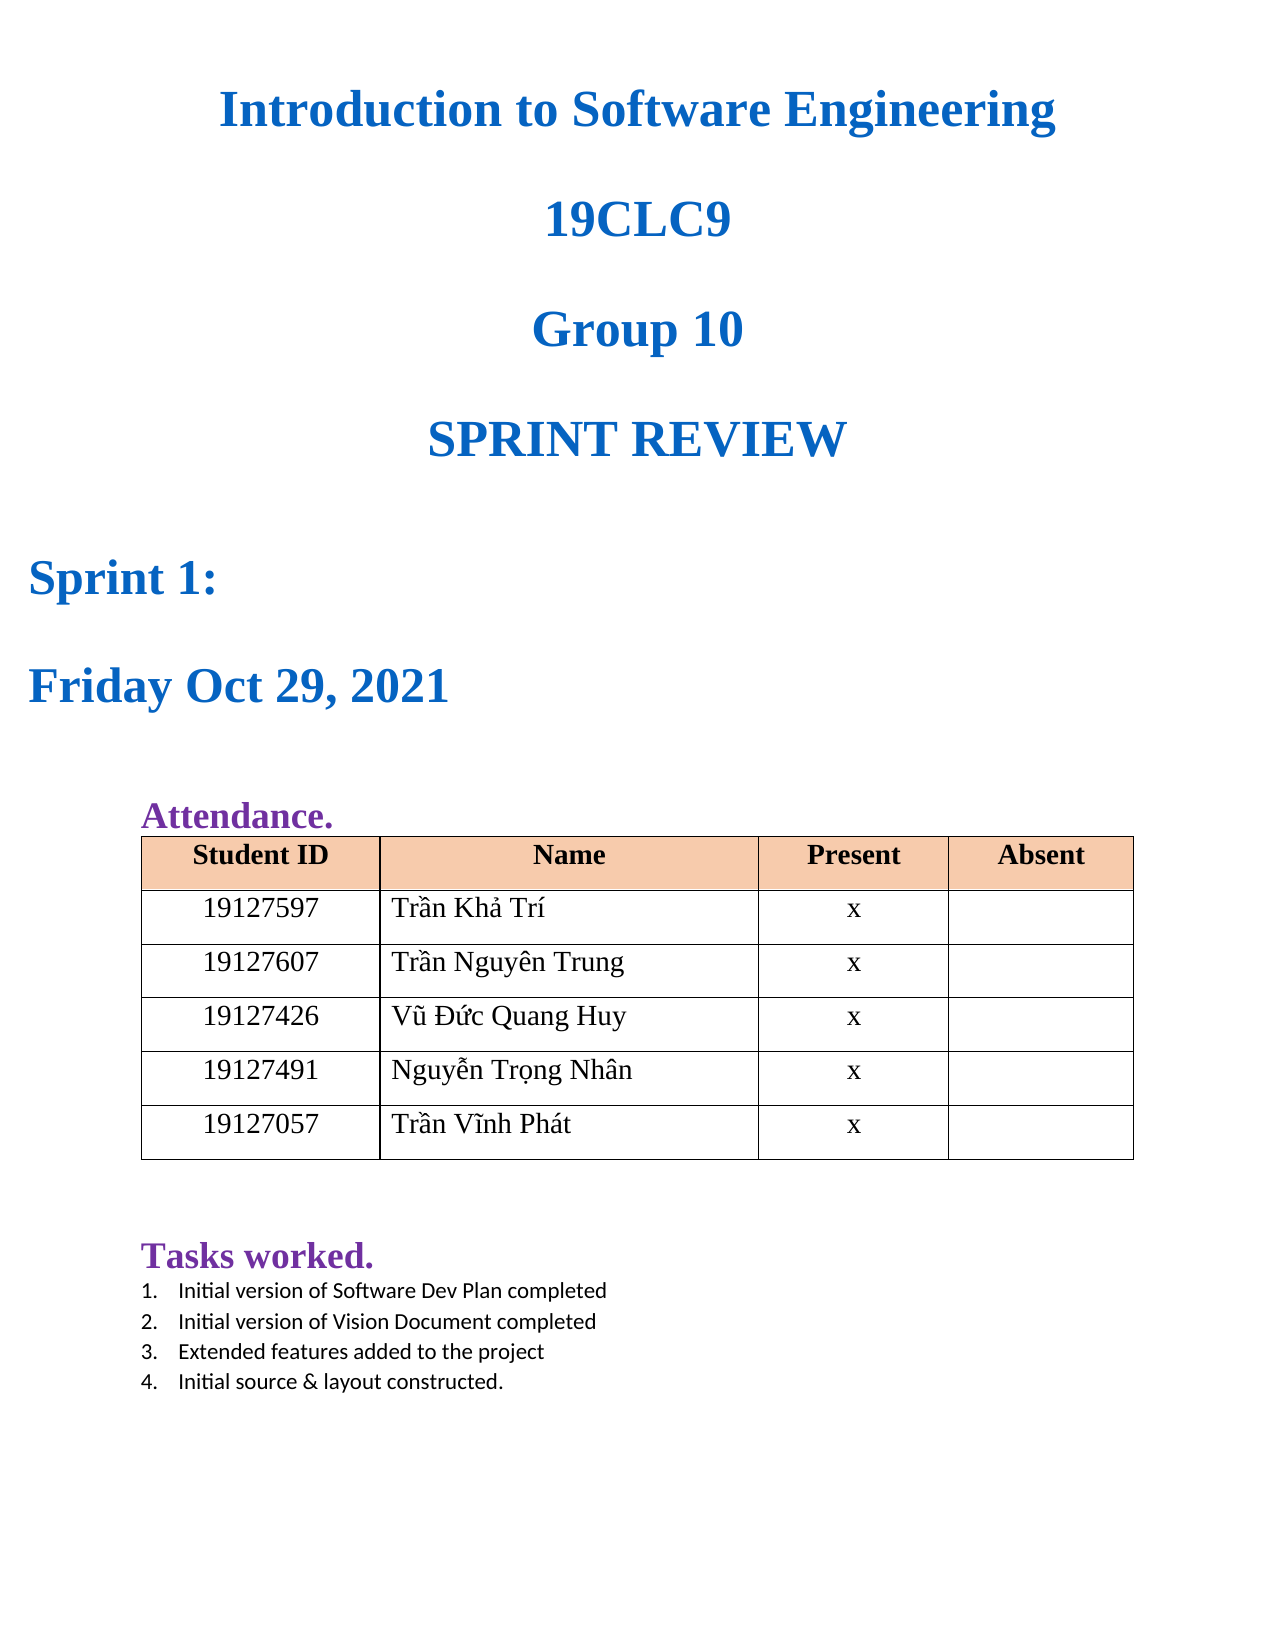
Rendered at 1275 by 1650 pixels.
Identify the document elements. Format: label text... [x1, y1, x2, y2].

table_header Absent [949, 837, 1133, 889]
subtitle Attendance. [141, 793, 1247, 836]
list Extended features added to the project [141, 1337, 1247, 1365]
title 19CLC9 [28, 188, 1247, 248]
subtitle Tasks worked. [141, 1233, 1247, 1277]
subtitle Sprint 1: [28, 548, 1247, 605]
table_cell [949, 1052, 1133, 1105]
table_cell [949, 945, 1133, 997]
title Group 10 [28, 298, 1247, 358]
table_cell x [759, 945, 948, 997]
subtitle Friday Oct 29, 2021 [28, 655, 1247, 713]
list Initial version of Software Dev Plan completed [141, 1277, 1247, 1305]
table_cell x [759, 891, 948, 943]
list Initial version of Vision Document completed [141, 1307, 1247, 1335]
table_cell x [759, 1052, 948, 1105]
table_cell x [759, 1106, 948, 1159]
table_cell x [759, 998, 948, 1051]
table_header Present [759, 837, 948, 889]
table_cell [949, 1106, 1133, 1159]
title Introduction to Software Engineering [28, 78, 1247, 138]
table_cell Trần Khả Trí [381, 891, 758, 943]
title SPRINT REVIEW [28, 408, 1247, 468]
table_cell Trần Vĩnh Phát [381, 1106, 758, 1159]
table_cell Vũ Đức Quang Huy [381, 998, 758, 1051]
list Initial source & layout constructed. [141, 1367, 1247, 1395]
table_header Student ID [142, 837, 379, 889]
table_cell 19127426 [142, 998, 379, 1051]
table_cell Trần Nguyên Trung [381, 945, 758, 997]
table_cell 19127597 [142, 891, 379, 943]
table_cell [949, 998, 1133, 1051]
table_cell 19127057 [142, 1106, 379, 1159]
table_cell 19127607 [142, 945, 379, 997]
table_header Name [381, 837, 758, 889]
table_cell 19127491 [142, 1052, 379, 1105]
table_cell [949, 891, 1133, 943]
table_cell Nguyễn Trọng Nhân [381, 1052, 758, 1105]
